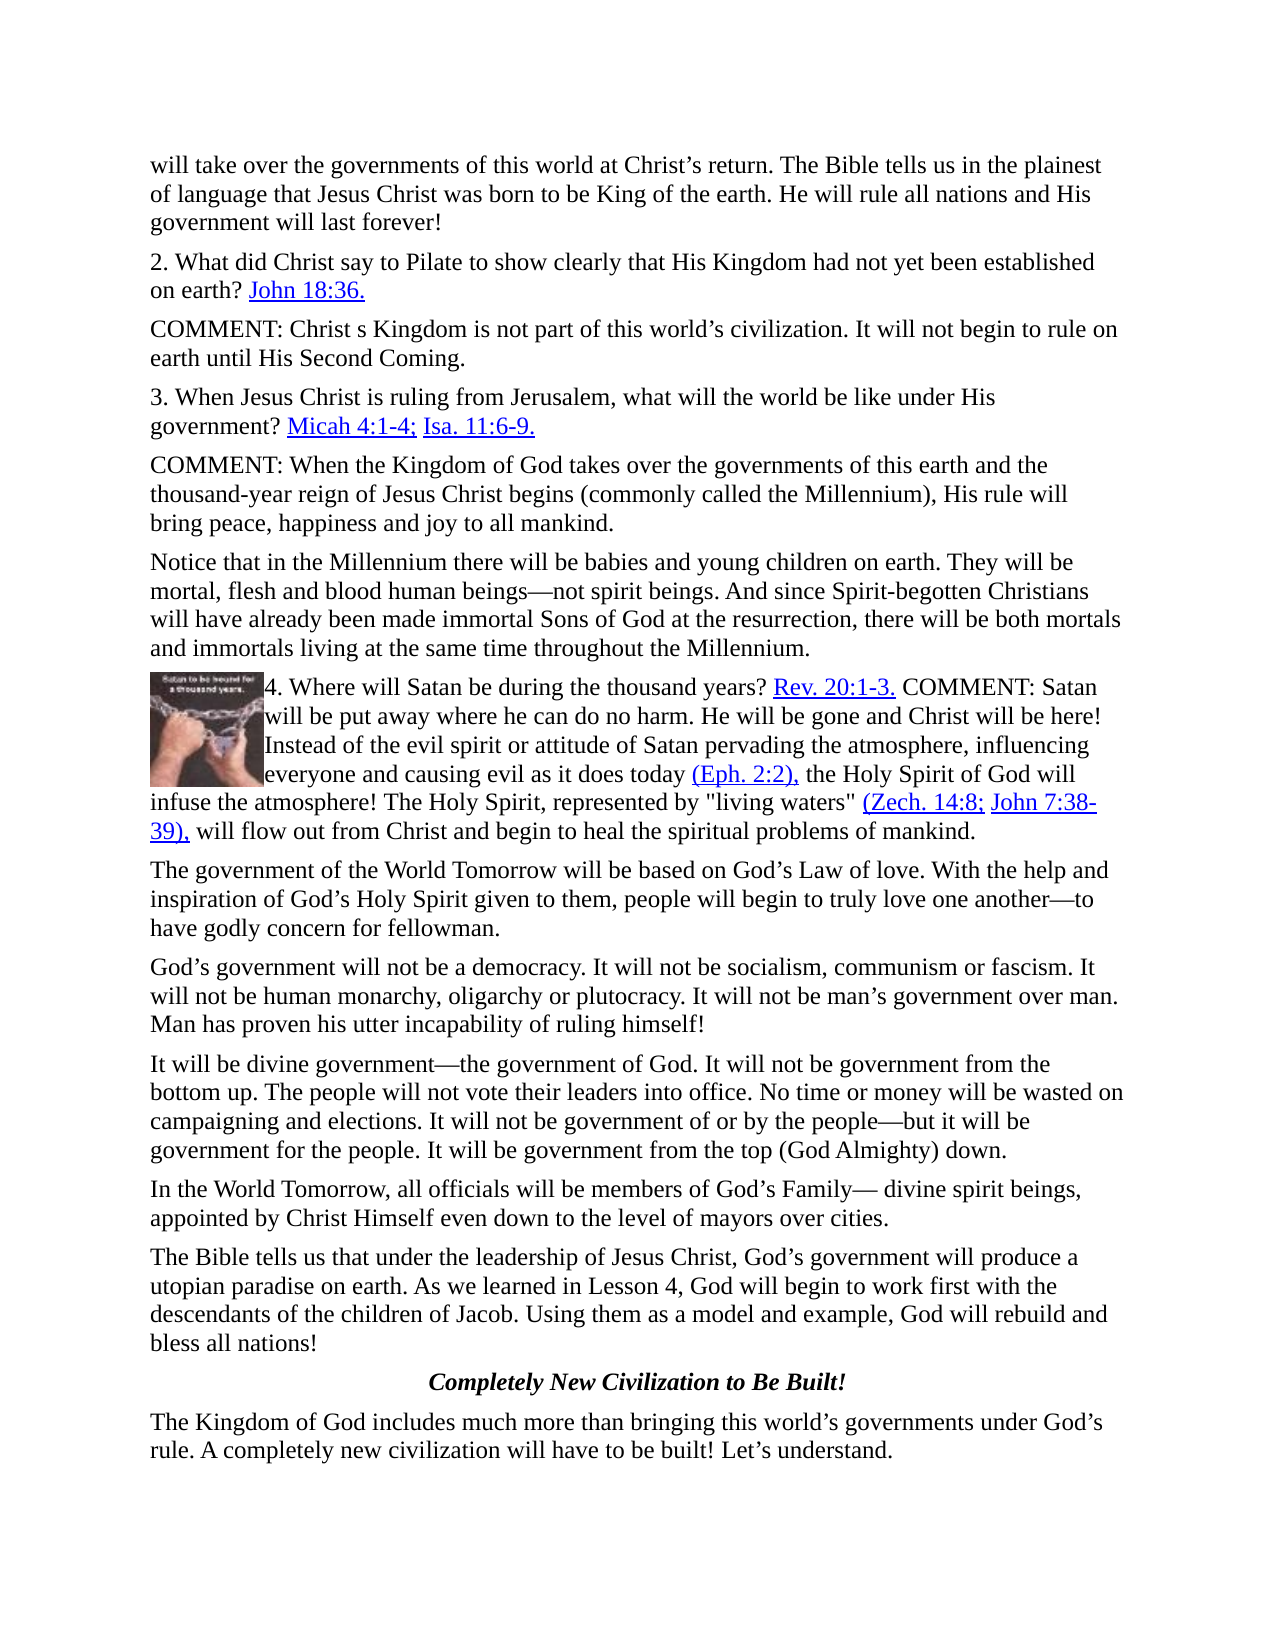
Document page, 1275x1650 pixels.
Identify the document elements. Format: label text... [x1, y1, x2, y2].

text The Kingdom of God includes much more than bringing this world’s governments under God’s rule. A completely new civilization will have to be built! Let’s understand. [150, 1407, 1125, 1464]
text Notice that in the Millennium there will be babies and young children on earth. They will be mortal, flesh and blood human beings—not spirit beings. And since Spirit-begotten Christians will have already been made immortal Sons of God at the resurrection, there will be both mortals and immortals living at the same time throughout the Millennium. [150, 547, 1125, 662]
text In the World Tomorrow, all officials will be members of God’s Family— divine spirit beings, appointed by Christ Himself even down to the level of mayors over cities. [150, 1174, 1125, 1232]
text COMMENT: Christ s Kingdom is not part of this world’s civilization. It will not begin to rule on earth until His Second Coming. [150, 314, 1125, 372]
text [150, 150, 1125, 236]
text It will be divine government—the government of God. It will not be government from the bottom up. The people will not vote their leaders into office. No time or money will be wasted on campaigning and elections. It will not be government of or by the people—but it will be government for the people. It will be government from the top (God Almighty) down. [150, 1049, 1125, 1164]
text God’s government will not be a democracy. It will not be socialism, communism or fascism. It will not be human monarchy, oligarchy or plutocracy. It will not be man’s government over man. Man has proven his utter incapability of ruling himself! [150, 952, 1125, 1038]
picture [150, 672, 264, 787]
text The government of the World Tomorrow will be based on God’s Law of love. With the help and inspiration of God’s Holy Spirit given to them, people will begin to truly love one another—to have godly concern for fellowman. [150, 855, 1125, 942]
text 3. When Jesus Christ is ruling from Jerusalem, what will the world be like under His government? Micah 4:1-4; Isa. 11:6-9. [150, 382, 1125, 440]
text 4. Where will Satan be during the thousand years? Rev. 20:1-3. COMMENT: Satan will be put away where he can do no harm. He will be gone and Christ will be here! Instead of the evil spirit or attitude of Satan pervading the atmosphere, influencing everyone and causing evil as it does today (Eph. 2:2), the Holy Spirit of God will infuse the atmosphere! The Holy Spirit, represented by "living waters" (Zech. 14:8; John 7:38-39), will flow out from Christ and begin to heal the spiritual problems of mankind. [150, 672, 1125, 845]
text The Bible tells us that under the leadership of Jesus Christ, God’s government will produce a utopian paradise on earth. As we learned in Lesson 4, God will begin to work first with the descendants of the children of Jacob. Using them as a model and example, God will rebuild and bless all nations! [150, 1242, 1125, 1357]
text 2. What did Christ say to Pilate to show clearly that His Kingdom had not yet been established on earth? John 18:36. [150, 247, 1125, 304]
text COMMENT: When the Kingdom of God takes over the governments of this earth and the thousand-year reign of Jesus Christ begins (commonly called the Millennium), His rule will bring peace, happiness and joy to all mankind. [150, 450, 1125, 537]
text Completely New Civilization to Be Built! [150, 1367, 1125, 1396]
